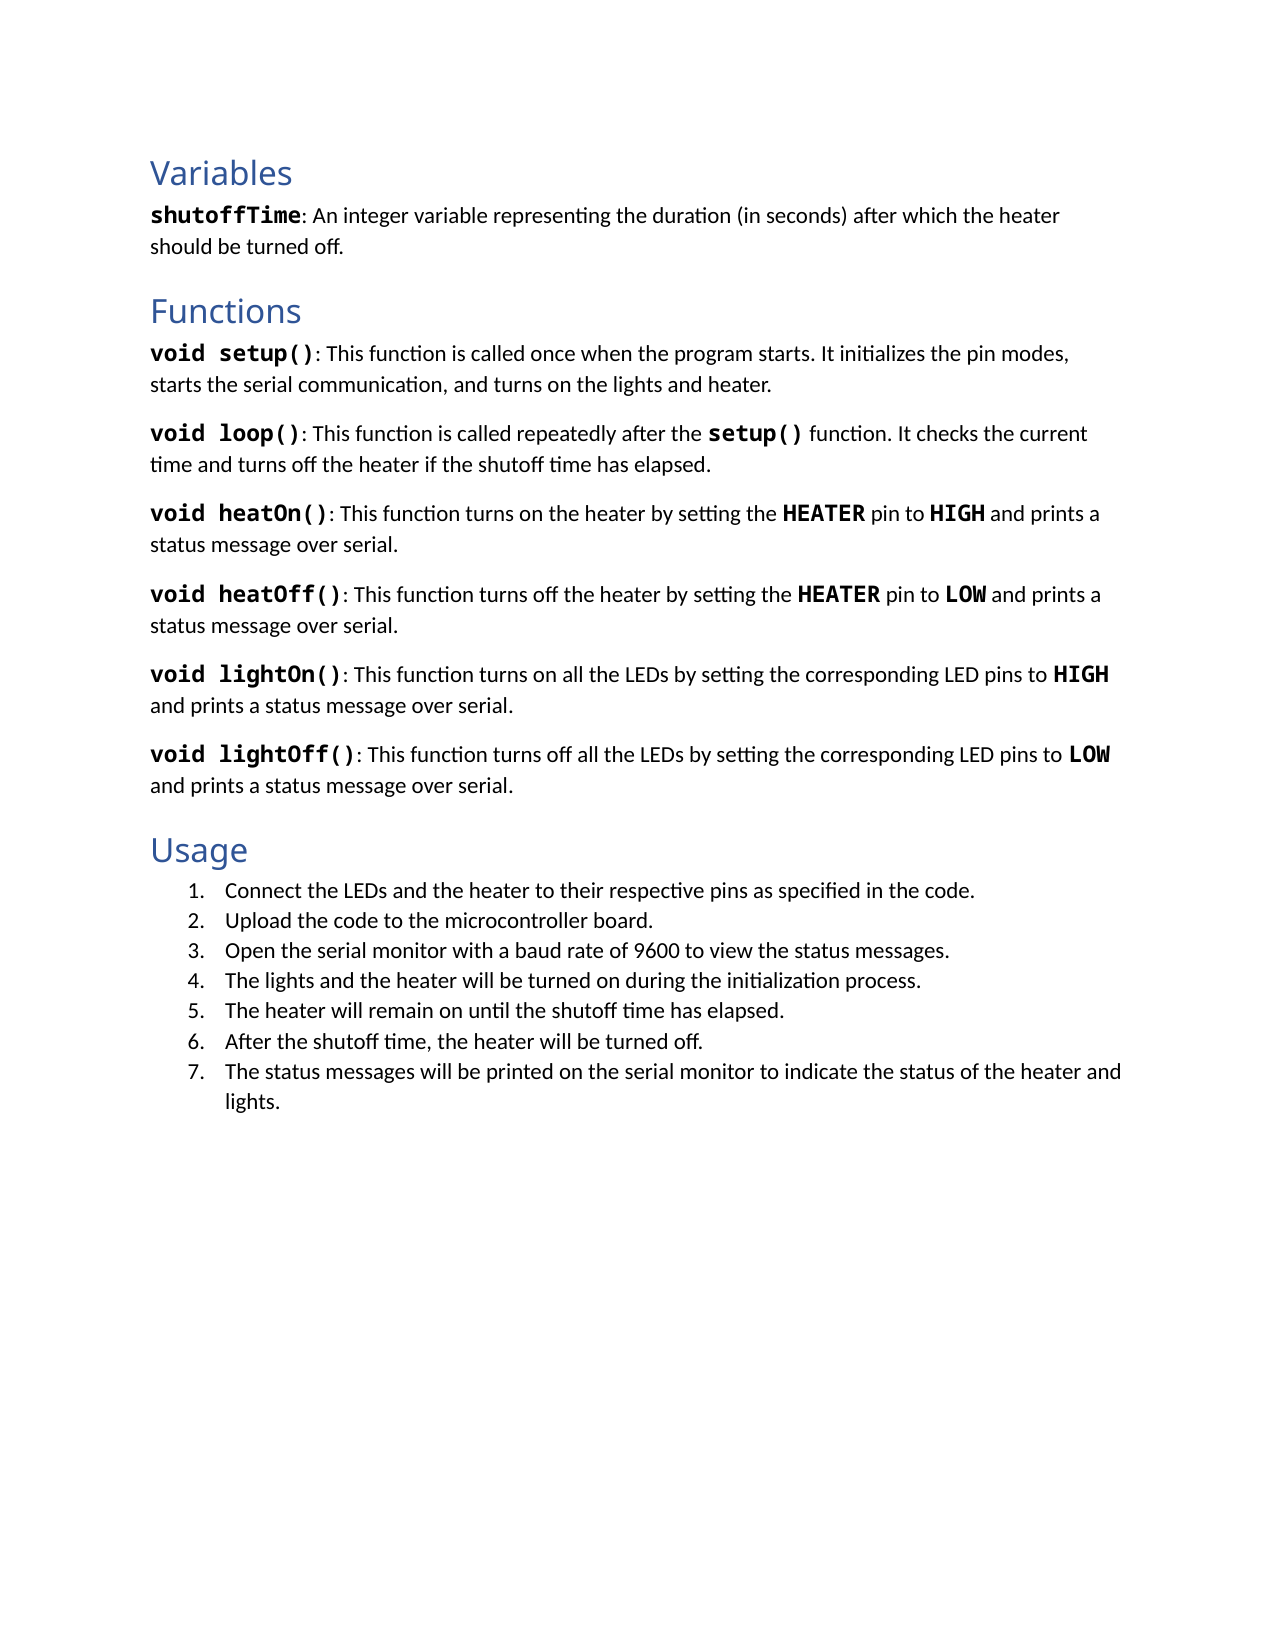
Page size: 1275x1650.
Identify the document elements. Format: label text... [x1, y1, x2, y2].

subtitle Variables [150, 150, 1125, 195]
text void lightOff(): This function turns off all the LEDs by setting the corresponding LED pins to LOW and prints a status message over serial. [150, 738, 1125, 799]
list Upload the code to the microcontroller board. [187, 906, 1125, 934]
text void lightOn(): This function turns on all the LEDs by setting the corresponding LED pins to HIGH and prints a status message over serial. [150, 658, 1125, 719]
text void heatOff(): This function turns off the heater by setting the HEATER pin to LOW and prints a status message over serial. [150, 577, 1125, 639]
text void heatOn(): This function turns on the heater by setting the HEATER pin to HIGH and prints a status message over serial. [150, 497, 1125, 559]
list Open the serial monitor with a baud rate of 9600 to view the status messages. [187, 936, 1125, 964]
list The heater will remain on until the shutoff time has elapsed. [187, 997, 1125, 1024]
text void setup(): This function is called once when the program starts. It initializes the pin modes, starts the serial communication, and turns on the lights and heater. [150, 337, 1125, 398]
list The lights and the heater will be turned on during the initialization process. [187, 966, 1125, 994]
text shutoffTime: An integer variable representing the duration (in seconds) after which the heater should be turned off. [150, 199, 1125, 260]
text void loop(): This function is called repeatedly after the setup() function. It checks the current time and turns off the heater if the shutoff time has elapsed. [150, 417, 1125, 478]
subtitle Functions [150, 288, 1125, 333]
subtitle Usage [150, 827, 1125, 872]
list Connect the LEDs and the heater to their respective pins as specified in the code. [187, 876, 1125, 904]
list After the shutoff time, the heater will be turned off. [187, 1027, 1125, 1055]
list The status messages will be printed on the serial monitor to indicate the status of the heater and lights. [187, 1057, 1125, 1115]
